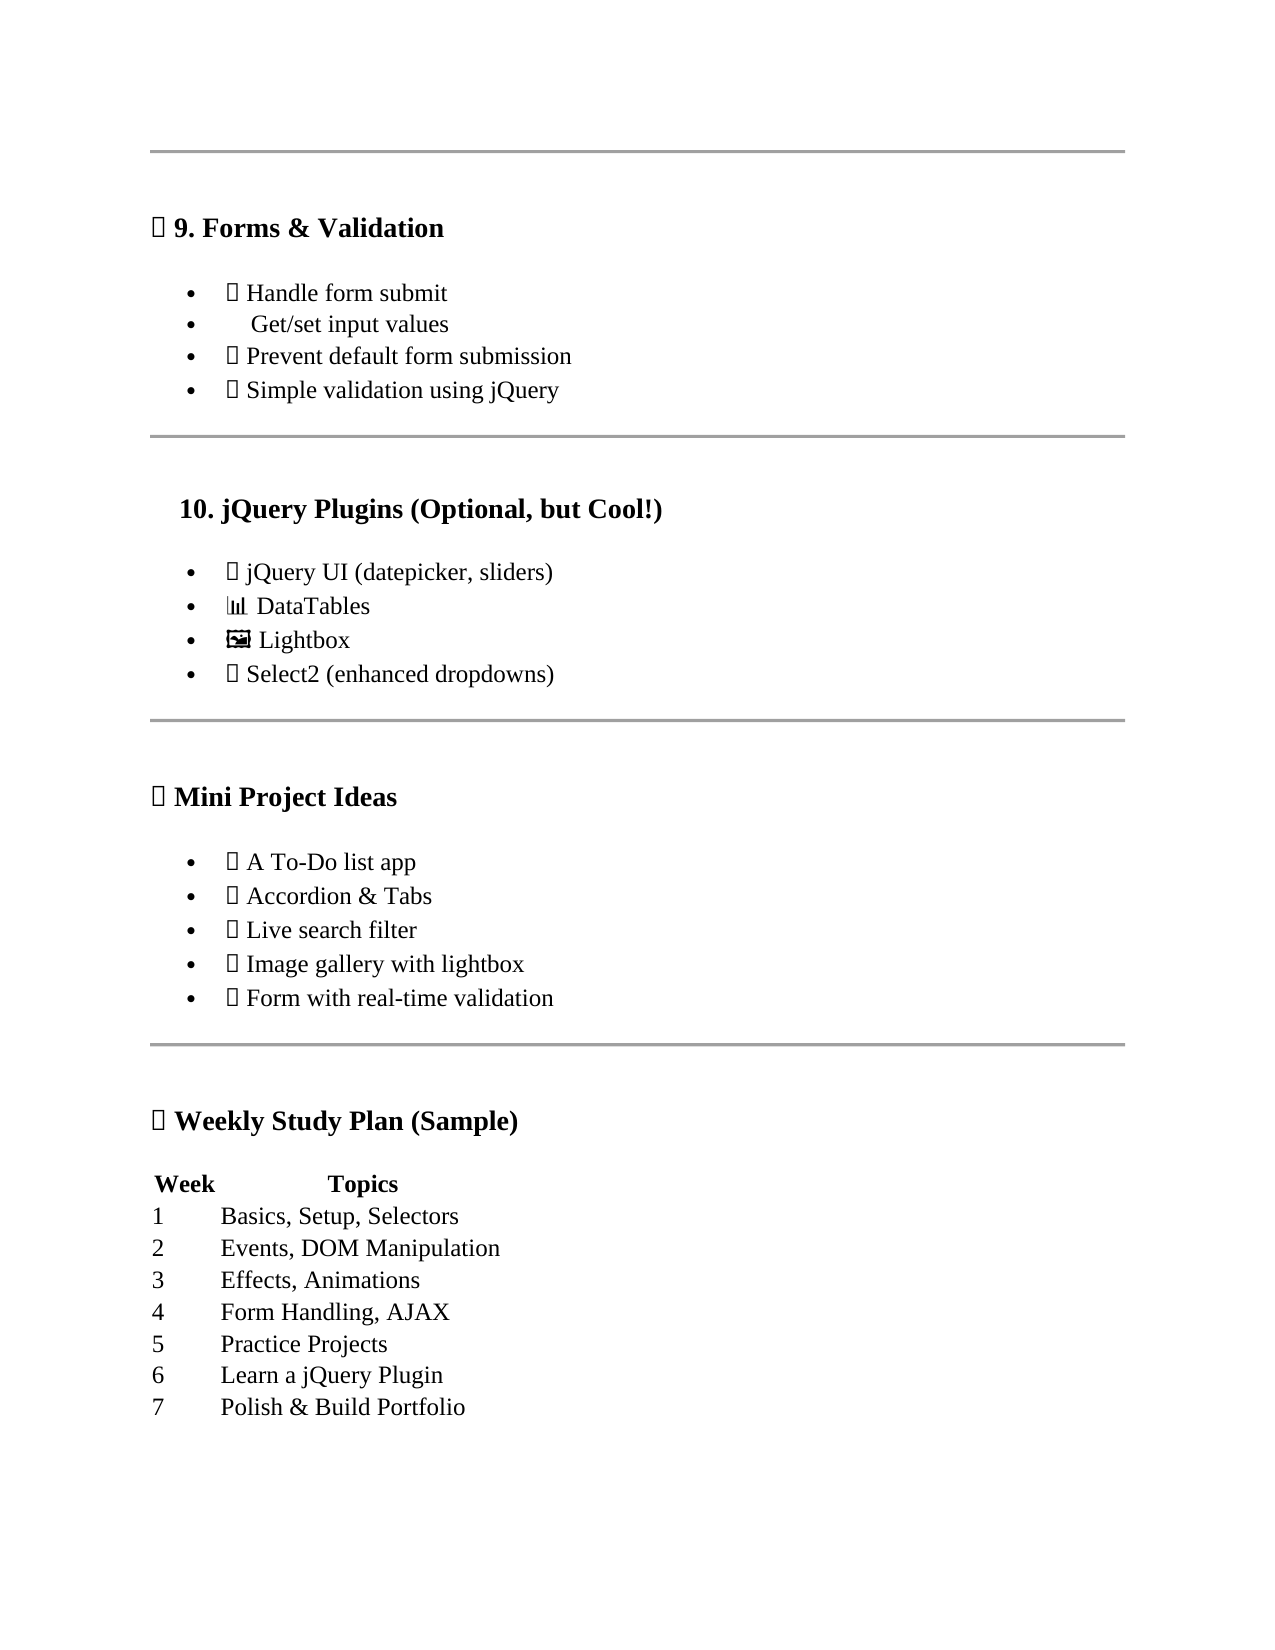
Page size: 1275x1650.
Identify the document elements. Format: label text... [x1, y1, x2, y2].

table_cell 1 [150, 1200, 219, 1232]
table_cell 7 [150, 1391, 219, 1423]
text 🧩 10. jQuery Plugins (Optional, but Cool!) [150, 492, 1125, 524]
list 🔧 Select2 (enhanced dropdowns) [187, 656, 1125, 690]
list ✅ Live search filter [187, 912, 1125, 946]
list ✅ A To-Do list app [187, 844, 1125, 878]
list ✅ Image gallery with lightbox [187, 946, 1125, 980]
table_cell Effects, Animations [219, 1264, 507, 1295]
table_cell Events, DOM Manipulation [219, 1232, 507, 1263]
list 🚫 Prevent default form submission [187, 337, 1125, 372]
text 💡 Mini Project Ideas [150, 776, 1125, 814]
list 🚀 Handle form submit [187, 275, 1125, 309]
table_cell 2 [150, 1232, 219, 1263]
list 📅 jQuery UI (datepicker, sliders) [187, 553, 1125, 588]
table_cell 5 [150, 1327, 219, 1359]
table_header Topics [219, 1168, 507, 1200]
table_header Week [150, 1168, 219, 1200]
table_cell Form Handling, AJAX [219, 1295, 507, 1327]
table_cell 3 [150, 1264, 219, 1295]
list ✅ Simple validation using jQuery [187, 372, 1125, 406]
list 🧾 Get/set input values [187, 309, 1125, 337]
table_cell Learn a jQuery Plugin [219, 1359, 507, 1391]
list 🖼️ Lightbox [187, 622, 1125, 656]
list ✅ Accordion & Tabs [187, 878, 1125, 912]
table_cell Practice Projects [219, 1327, 507, 1359]
text 📆 Weekly Study Plan (Sample) [150, 1100, 1125, 1139]
table_cell 6 [150, 1359, 219, 1391]
text 📝 9. Forms & Validation [150, 207, 1125, 246]
table_cell Polish & Build Portfolio [219, 1391, 507, 1423]
list 📊 DataTables [187, 588, 1125, 622]
table_cell 4 [150, 1295, 219, 1327]
list ✅ Form with real-time validation [187, 980, 1125, 1014]
table_cell Basics, Setup, Selectors [219, 1200, 507, 1232]
